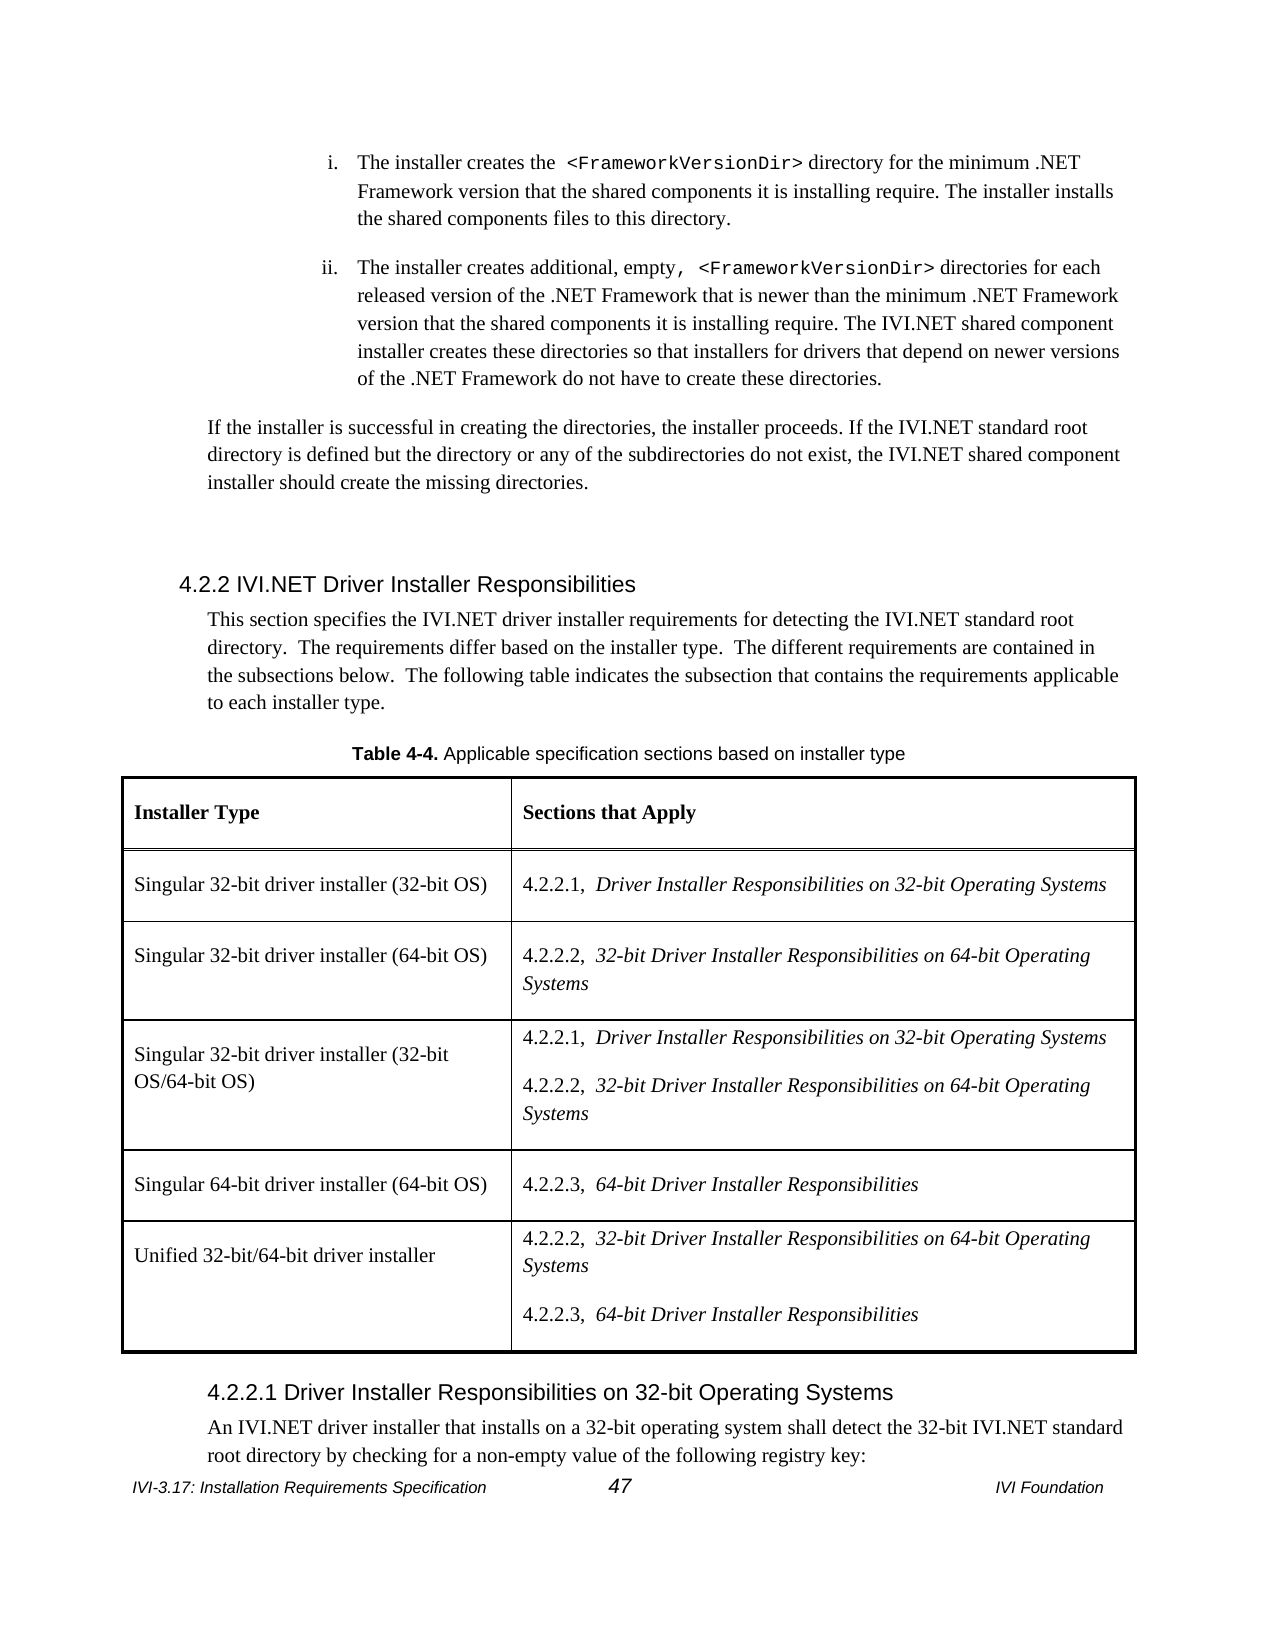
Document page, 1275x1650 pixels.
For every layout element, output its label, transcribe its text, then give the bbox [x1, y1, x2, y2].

table_cell Singular 32-bit driver installer (32-bit OS/64-bit OS) [124, 1021, 511, 1149]
text If the installer is successful in creating the directories, the installer proceeds. If the IVI.NET standard root directory is defined but the directory or any of the subdirectories do not exist, the IVI.NET shared component installer should create the missing directories. [207, 414, 1125, 494]
table_cell 4.2.2.1, 4.2.2.2, [512, 1021, 1134, 1149]
table_header Installer Type [124, 779, 511, 848]
list The installer creates the <FrameworkVersionDir> directory for the minimum .NET Framework version that the shared components it is installing require. The installer installs the shared components files to this directory. [338, 150, 1125, 230]
text An IVI.NET driver installer that installs on a 32-bit operating system shall detect the 32-bit IVI.NET standard root directory by checking for a non-empty value of the following registry key: [207, 1415, 1125, 1467]
table_cell Singular 64-bit driver installer (64-bit OS) [124, 1151, 511, 1220]
list The installer creates additional, empty, <FrameworkVersionDir> directories for each released version of the .NET Framework that is newer than the minimum .NET Framework version that the shared components it is installing require. The IVI.NET shared component installer creates these directories so that installers for drivers that depend on newer versions of the .NET Framework do not have to create these directories. [338, 255, 1125, 390]
table_cell Singular 32-bit driver installer (64-bit OS) [124, 922, 511, 1019]
table_header Sections that Apply [512, 779, 1134, 848]
text Table 4-4. Applicable specification sections based on installer type [132, 743, 1125, 764]
table_cell Unified 32-bit/64-bit driver installer [124, 1222, 511, 1350]
subtitle IVI.NET Driver Installer Responsibilities [179, 571, 1125, 597]
text This section specifies the IVI.NET driver installer requirements for detecting the IVI.NET standard root directory. The requirements differ based on the installer type. The different requirements are contained in the subsections below. The following table indicates the subsection that contains the requirements applicable to each installer type. [207, 607, 1125, 714]
table_cell 4.2.2.2, 4.2.2.3, [512, 1222, 1134, 1350]
table_cell Singular 32-bit driver installer (32-bit OS) [124, 851, 511, 921]
subtitle Driver Installer Responsibilities on 32-bit Operating Systems [207, 1378, 1125, 1405]
